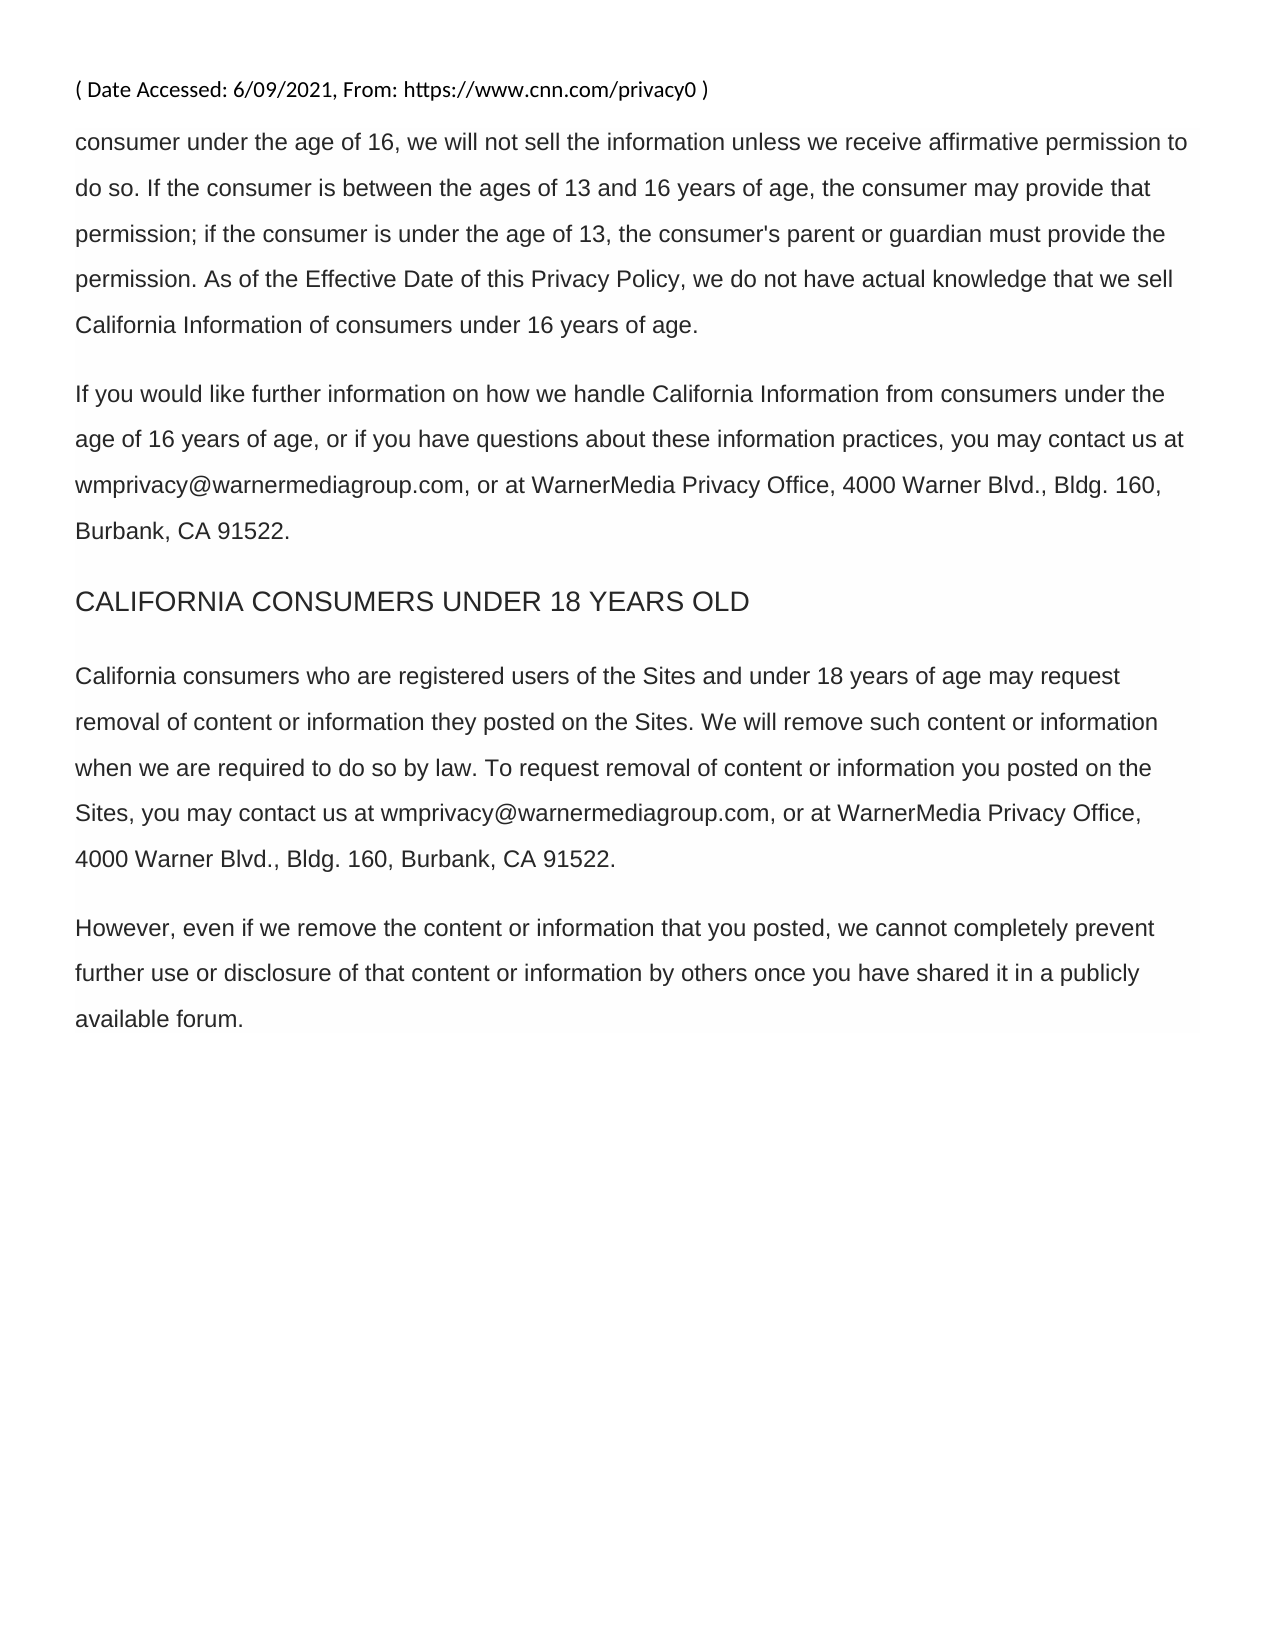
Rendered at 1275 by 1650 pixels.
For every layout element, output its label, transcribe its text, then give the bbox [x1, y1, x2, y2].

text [75, 128, 1200, 338]
text If you would like further information on how we handle California Information from consumers under the age of 16 years of age, or if you have questions about these information practices, you may contact us at wmprivacy@warnermediagroup.com, or at WarnerMedia Privacy Office, 4000 Warner Blvd., Bldg. 160, Burbank, CA 91522. [75, 379, 1200, 544]
text CALIFORNIA CONSUMERS UNDER 18 YEARS OLD [75, 585, 1200, 618]
text However, even if we remove the content or information that you posted, we cannot completely prevent further use or disclosure of that content or information by others once you have shared it in a publicly available forum. [75, 914, 1200, 1033]
text California consumers who are registered users of the Sites and under 18 years of age may request removal of content or information they posted on the Sites. We will remove such content or information when we are required to do so by law. To request removal of content or information you posted on the Sites, you may contact us at wmprivacy@warnermediagroup.com, or at WarnerMedia Privacy Office, 4000 Warner Blvd., Bldg. 160, Burbank, CA 91522. [75, 662, 1200, 873]
